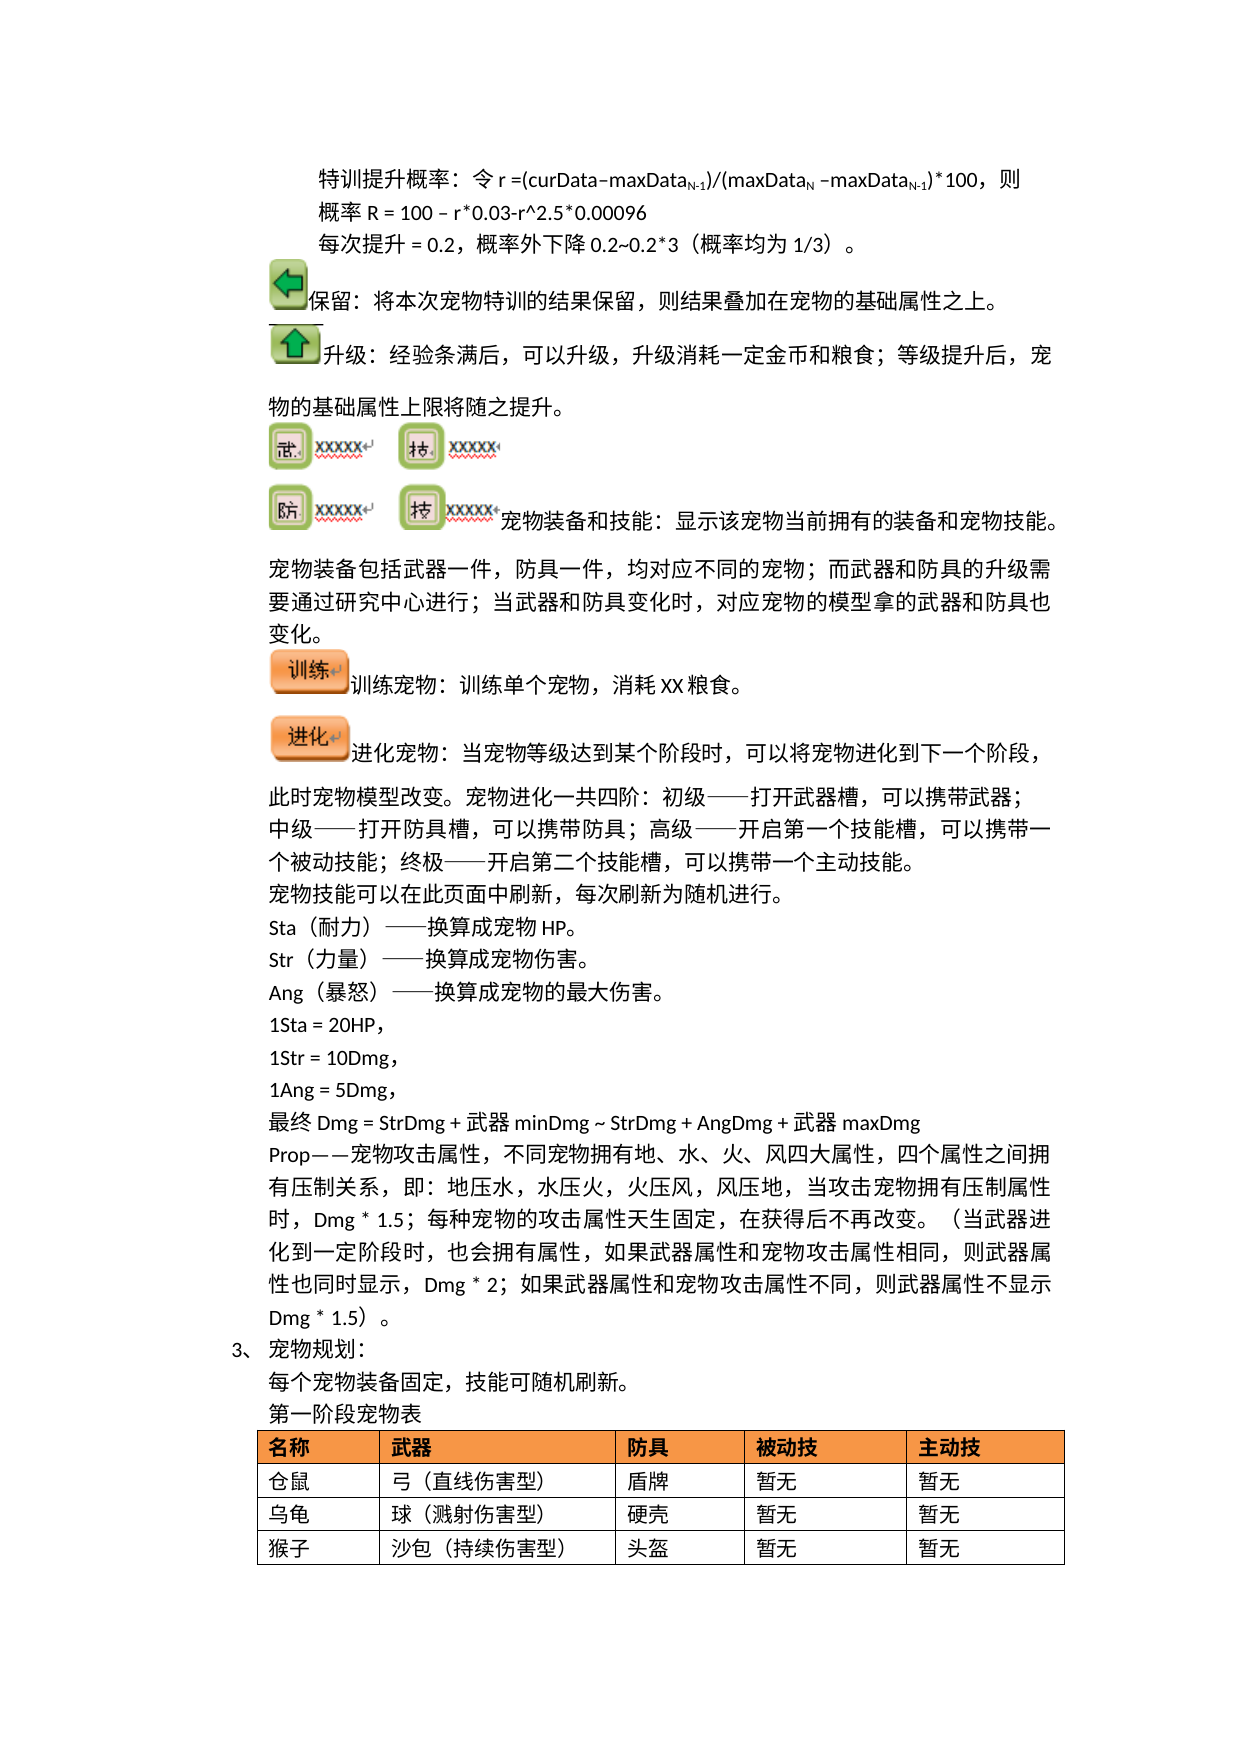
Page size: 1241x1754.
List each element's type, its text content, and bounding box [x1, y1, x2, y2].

list 中级——打开防具槽，可以携带防具；高级——开启第一个技能槽，可以携带一个被动技能；终极——开启第二个技能槽，可以携带一个主动技能。 [269, 812, 1053, 877]
list 第一阶段宠物表 [269, 1397, 1053, 1429]
list 1Ang = 5Dmg， [269, 1072, 1053, 1104]
list 每个宠物装备固定，技能可随机刷新。 [269, 1364, 1053, 1397]
table_cell 暂无 [907, 1498, 1064, 1530]
list 1Str = 10Dmg， [269, 1039, 1053, 1072]
list 每次提升 = 0.2，概率外下降0.2~0.2*3（概率均为1/3）。 [269, 227, 1053, 259]
list 特训提升概率：令r =(curData–maxDataN-1)/(maxDataN –maxDataN-1)*100，则 [269, 162, 1053, 194]
table_cell 头盔 [616, 1531, 744, 1564]
table_header 防具 [616, 1431, 744, 1463]
list 宠物技能可以在此页面中刷新，每次刷新为随机进行。 [269, 877, 1053, 909]
table_cell 乌龟 [258, 1498, 379, 1530]
table_cell 猴子 [258, 1531, 379, 1564]
picture [268, 714, 352, 762]
list 概率R = 100 – r*0.03-r^2.5*0.00096 [269, 194, 1053, 227]
table_cell 硬壳 [616, 1498, 744, 1530]
list 宠物装备和技能：显示该宠物当前拥有的装备和宠物技能。 [269, 422, 1053, 552]
list Sta（耐力）——换算成宠物HP。 [269, 909, 1053, 942]
table_header 主动技 [907, 1431, 1064, 1463]
picture [268, 649, 350, 694]
table_cell 暂无 [907, 1531, 1064, 1564]
list 宠物装备包括武器一件，防具一件，均对应不同的宠物；而武器和防具的升级需要通过研究中心进行；当武器和防具变化时，对应宠物的模型拿的武器和防具也变化。 [269, 552, 1053, 649]
list Str（力量）——换算成宠物伤害。 [269, 942, 1053, 974]
table_cell 沙包（持续伤害型） [380, 1531, 615, 1564]
list 进化宠物：当宠物等级达到某个阶段时，可以将宠物进化到下一个阶段，此时宠物模型改变。宠物进化一共四阶：初级——打开武器槽，可以携带武器； [269, 714, 1053, 812]
table_cell 仓鼠 [258, 1464, 379, 1497]
table_header 名称 [258, 1431, 379, 1463]
list 最终Dmg = StrDmg + 武器minDmg ~ StrDmg + AngDmg + 武器maxDmg [269, 1104, 1053, 1137]
list 训练宠物：训练单个宠物，消耗XX粮食。 [269, 649, 1053, 714]
picture [268, 422, 501, 530]
table_cell 盾牌 [616, 1464, 744, 1497]
list 1Sta = 20HP， [269, 1007, 1053, 1039]
table_cell 暂无 [907, 1464, 1064, 1497]
table_header 武器 [380, 1431, 615, 1463]
list Prop——宠物攻击属性，不同宠物拥有地、水、火、风四大属性，四个属性之间拥有压制关系，即：地压水，水压火，火压风，风压地，当攻击宠物拥有压制属性时，Dmg * 1.5；每种宠物的攻击属性天生固定，在获得后不再改变。（当武器进化到一定阶段时，也会拥有属性，如果武器属性和宠物攻击属性相同，则武器属性也同时显示，Dmg * 2；如果武器属性和宠物攻击属性不同，则武器属性不显示，Dmg * 1.5）。 [269, 1137, 1053, 1332]
table_cell 暂无 [745, 1531, 906, 1564]
picture [268, 324, 324, 364]
table_cell 弓（直线伤害型） [380, 1464, 615, 1497]
table_cell 暂无 [745, 1464, 906, 1497]
list 宠物规划： [231, 1332, 1053, 1364]
picture [268, 259, 308, 310]
table_cell 球（溅射伤害型） [380, 1498, 615, 1530]
table_header 被动技 [745, 1431, 906, 1463]
list 升级：经验条满后，可以升级，升级消耗一定金币和粮食；等级提升后，宠物的基础属性上限将随之提升。 [269, 324, 1053, 422]
list Ang（暴怒）——换算成宠物的最大伤害。 [269, 974, 1053, 1007]
list 保留：将本次宠物特训的结果保留，则结果叠加在宠物的基础属性之上。 [269, 259, 1053, 324]
table_cell 暂无 [745, 1498, 906, 1530]
